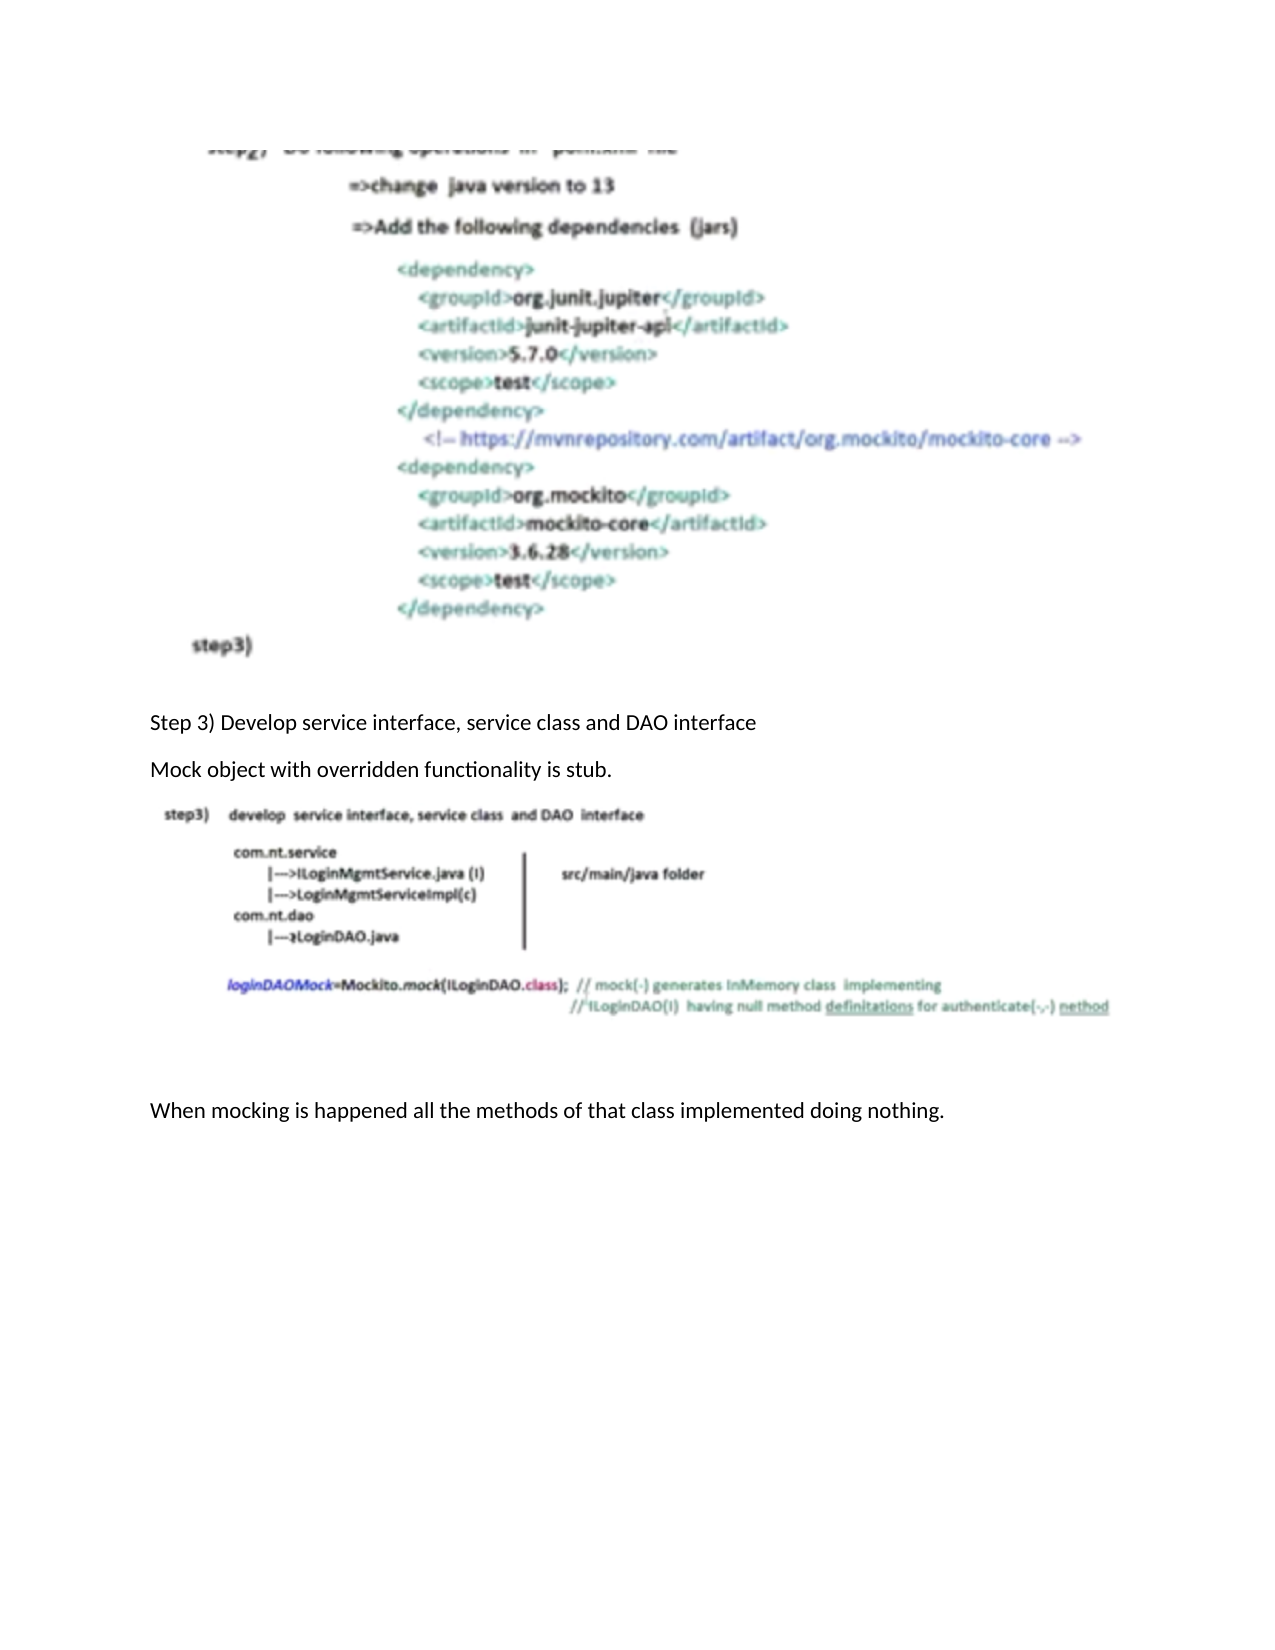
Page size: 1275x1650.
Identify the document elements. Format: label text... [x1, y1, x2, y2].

picture [150, 150, 1125, 690]
text When mocking is happened all the methods of that class implemented doing nothing. [150, 1096, 1125, 1124]
text Mock object with overridden functionality is stub. [150, 755, 1125, 783]
text Step 3) Develop service interface, service class and DAO interface [150, 708, 1125, 736]
picture [150, 801, 1125, 1030]
